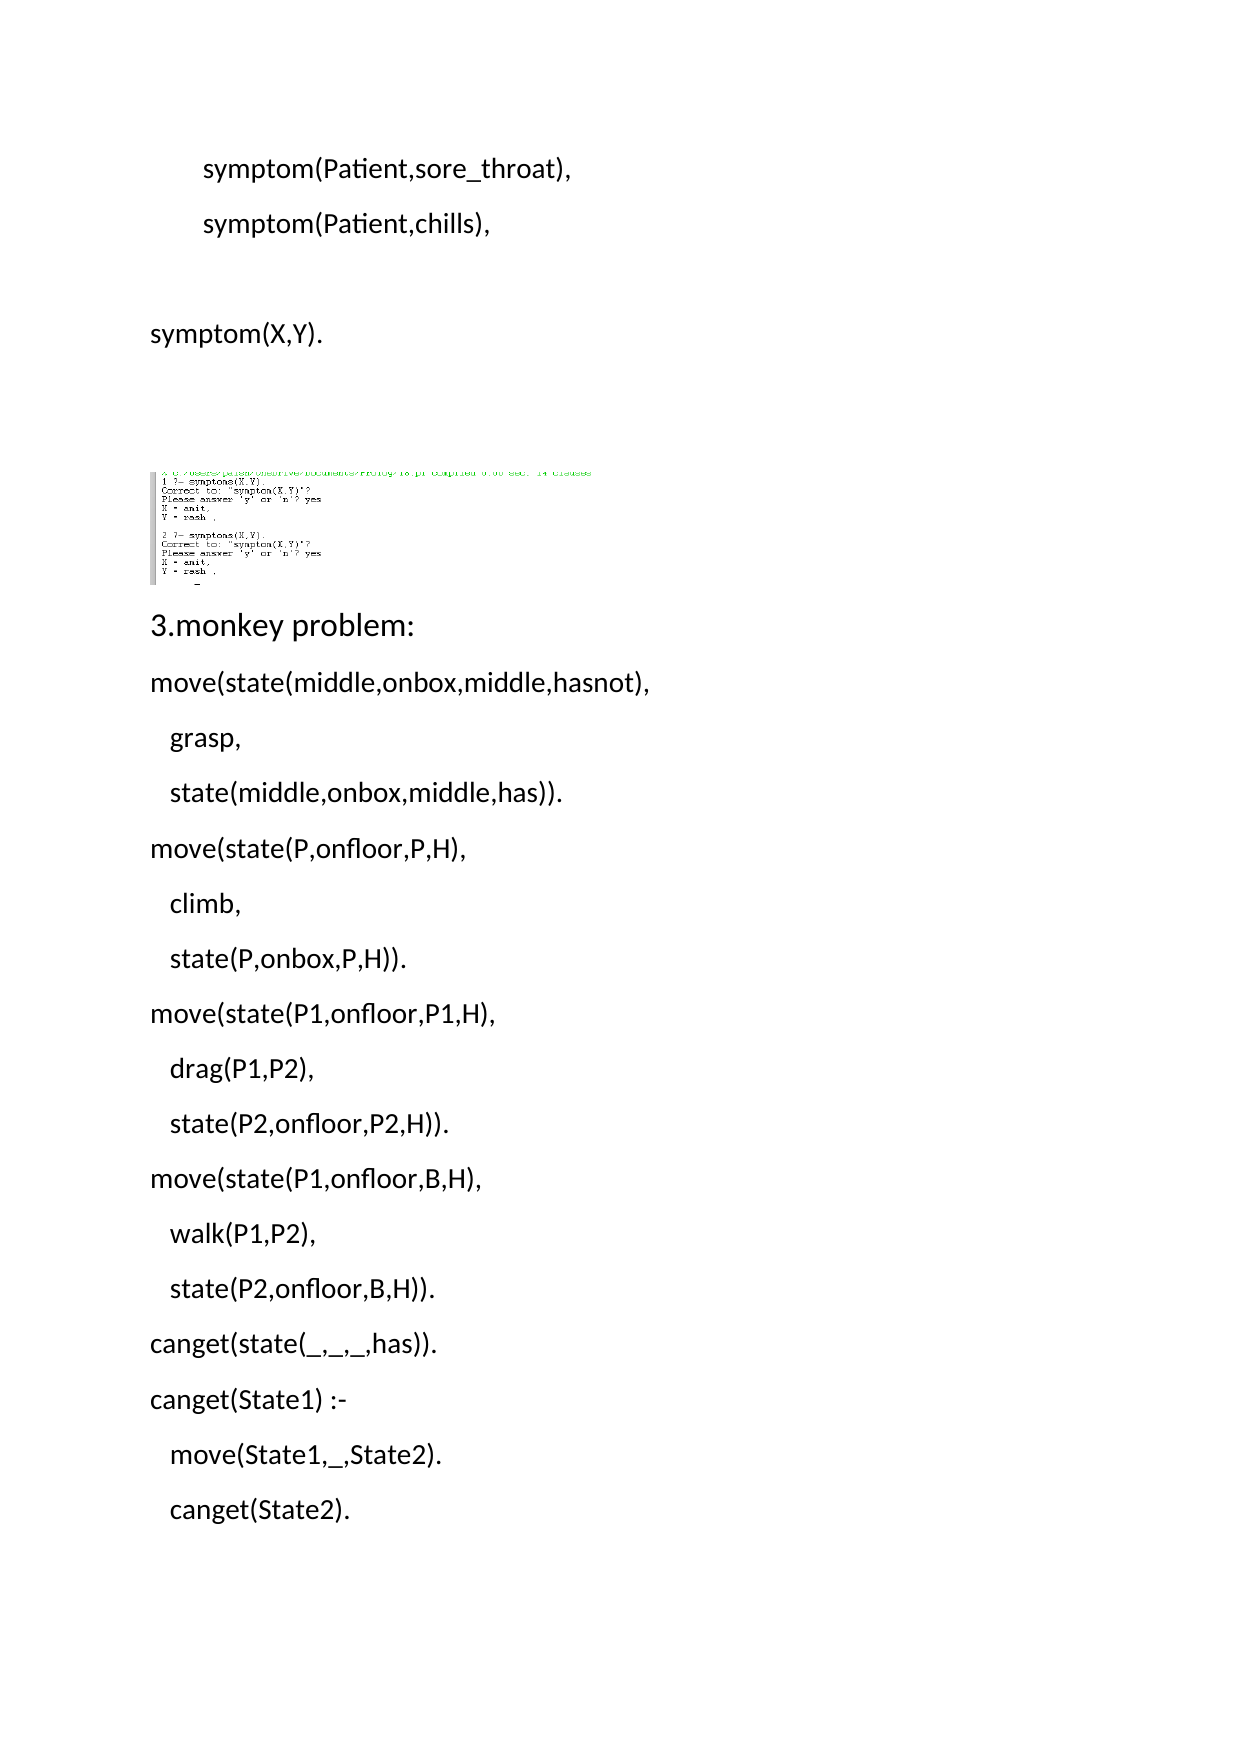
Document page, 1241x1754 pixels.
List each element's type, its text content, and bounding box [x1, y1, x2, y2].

text move(state(middle,onbox,middle,hasnot), [150, 664, 1090, 700]
text symptom(Patient,chills), [150, 205, 1090, 241]
text symptom(Patient,sore_throat), [150, 150, 1090, 186]
picture [150, 472, 1038, 585]
text state(P2,onfloor,P2,H)). [150, 1105, 1090, 1141]
text move(State1,_,State2). [150, 1436, 1090, 1471]
text canget(State2). [150, 1491, 1090, 1527]
text grasp, [150, 719, 1090, 755]
text move(state(P,onfloor,P,H), [150, 830, 1090, 865]
text drag(P1,P2), [150, 1050, 1090, 1086]
text 3.monkey problem: [150, 604, 1090, 644]
text move(state(P1,onfloor,B,H), [150, 1160, 1090, 1196]
text state(P,onbox,P,H)). [150, 940, 1090, 976]
text canget(state(_,_,_,has)). [150, 1326, 1090, 1361]
text move(state(P1,onfloor,P1,H), [150, 995, 1090, 1031]
text state(middle,onbox,middle,has)). [150, 774, 1090, 810]
text state(P2,onfloor,B,H)). [150, 1271, 1090, 1306]
text climb, [150, 885, 1090, 920]
text walk(P1,P2), [150, 1215, 1090, 1251]
text symptom(X,Y). [150, 315, 1090, 351]
text canget(State1) :- [150, 1381, 1090, 1416]
